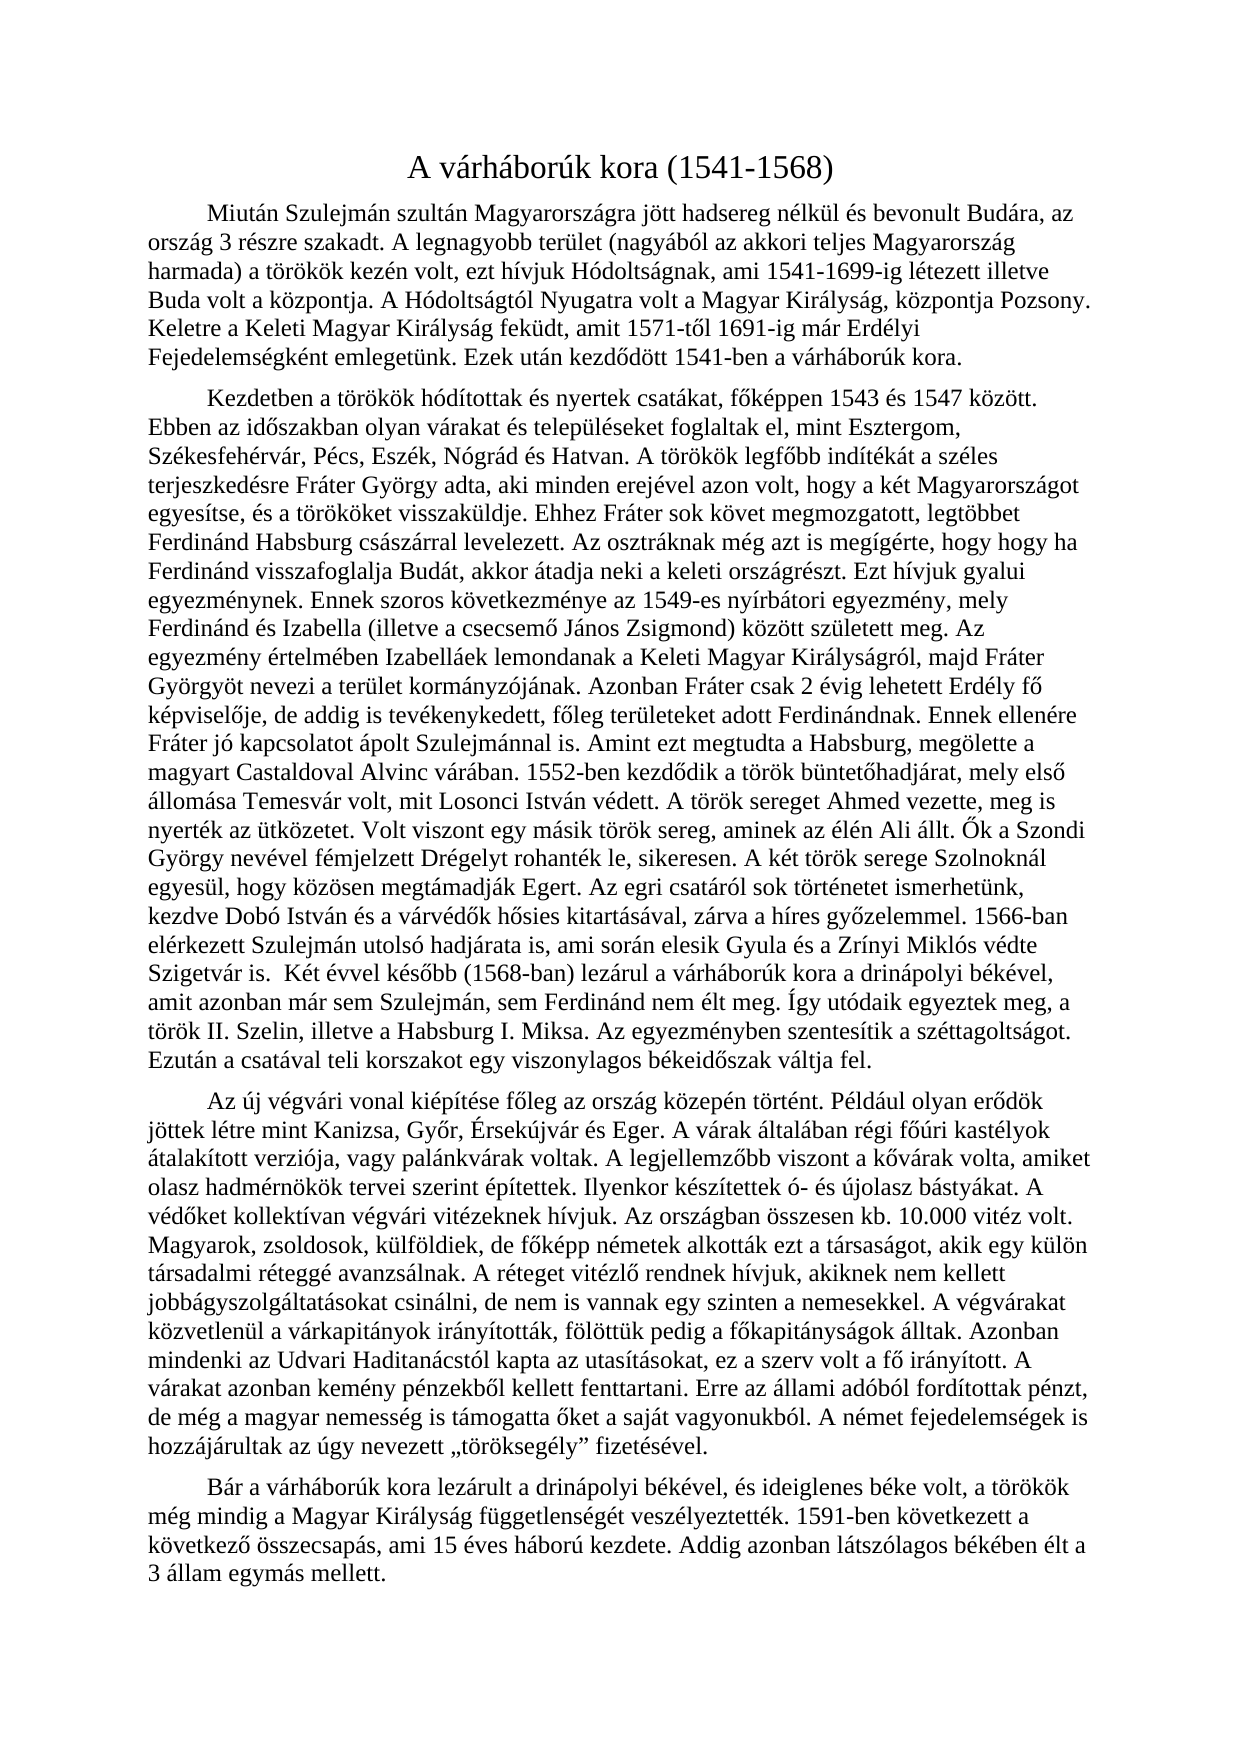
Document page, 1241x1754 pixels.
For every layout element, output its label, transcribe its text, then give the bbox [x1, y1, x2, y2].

text Bár a várháborúk kora lezárult a drinápolyi békével, és ideiglenes béke volt, a törökök még mindig a Magyar Királyság függetlenségét veszélyeztették. 1591-ben következett a következő összecsapás, ami 15 éves háború kezdete. Addig azonban látszólagos békében élt a 3 állam egymás mellett. [148, 1472, 1093, 1587]
text Miután Szulejmán szultán Magyarországra jött hadsereg nélkül és bevonult Budára, az ország 3 részre szakadt. A legnagyobb terület (nagyából az akkori teljes Magyarország harmada) a törökök kezén volt, ezt hívjuk Hódoltságnak, ami 1541-1699-ig létezett illetve Buda volt a központja. A Hódoltságtól Nyugatra volt a Magyar Királyság, központja Pozsony. Keletre a Keleti Magyar Királyság feküdt, amit 1571-től 1691-ig már Erdélyi Fejedelemségként emlegetünk. Ezek után kezdődött 1541-ben a várháborúk kora. [148, 198, 1093, 371]
text Kezdetben a törökök hódítottak és nyertek csatákat, főképpen 1543 és 1547 között. Ebben az időszakban olyan várakat és településeket foglaltak el, mint Esztergom, Székesfehérvár, Pécs, Eszék, Nógrád és Hatvan. A törökök legfőbb indítékát a széles terjeszkedésre Fráter György adta, aki minden erejével azon volt, hogy a két Magyarországot egyesítse, és a törököket visszaküldje. Ehhez Fráter sok követ megmozgatott, legtöbbet Ferdinánd Habsburg császárral levelezett. Az osztráknak még azt is megígérte, hogy hogy ha Ferdinánd visszafoglalja Budát, akkor átadja neki a keleti országrészt. Ezt hívjuk gyalui egyezménynek. Ennek szoros következménye az 1549-es nyírbátori egyezmény, mely Ferdinánd és Izabella (illetve a csecsemő János Zsigmond) között született meg. Az egyezmény értelmében Izabelláek lemondanak a Keleti Magyar Királyságról, majd Fráter Györgyöt nevezi a terület kormányzójának. Azonban Fráter csak 2 évig lehetett Erdély fő képviselője, de addig is tevékenykedett, főleg területeket adott Ferdinándnak. Ennek ellenére Fráter jó kapcsolatot ápolt Szulejmánnal is. Amint ezt megtudta a Habsburg, megölette a magyart Castaldoval Alvinc várában. 1552-ben kezdődik a török büntetőhadjárat, mely első állomása Temesvár volt, mit Losonci István védett. A török sereget Ahmed vezette, meg is nyerték az ütközetet. Volt viszont egy másik török sereg, aminek az élén Ali állt. Ők a Szondi György nevével fémjelzett Drégelyt rohanték le, sikeresen. A két török serege Szolnoknál egyesül, hogy közösen megtámadják Egert. Az egri csatáról sok történetet ismerhetünk, kezdve Dobó István és a várvédők hősies kitartásával, zárva a híres győzelemmel. 1566-ban elérkezett Szulejmán utolsó hadjárata is, ami során elesik Gyula és a Zrínyi Miklós védte Szigetvár is. Két évvel később (1568-ban) lezárul a várháborúk kora a drinápolyi békével, amit azonban már sem Szulejmán, sem Ferdinánd nem élt meg. Így utódaik egyeztek meg, a török II. Szelin, illetve a Habsburg I. Miksa. Az egyezményben szentesítik a széttagoltságot. Ezután a csatával teli korszakot egy viszonylagos békeidőszak váltja fel. [148, 383, 1093, 1073]
text A várháborúk kora (1541-1568) [148, 148, 1093, 186]
text Az új végvári vonal kiépítése főleg az ország közepén történt. Például olyan erődök jöttek létre mint Kanizsa, Győr, Érsekújvár és Eger. A várak általában régi főúri kastélyok átalakított verziója, vagy palánkvárak voltak. A legjellemzőbb viszont a kővárak volta, amiket olasz hadmérnökök tervei szerint építettek. Ilyenkor készítettek ó- és újolasz bástyákat. A védőket kollektívan végvári vitézeknek hívjuk. Az országban összesen kb. 10.000 vitéz volt. Magyarok, zsoldosok, külföldiek, de főképp németek alkották ezt a társaságot, akik egy külön társadalmi réteggé avanzsálnak. A réteget vitézlő rendnek hívjuk, akiknek nem kellett jobbágyszolgáltatásokat csinálni, de nem is vannak egy szinten a nemesekkel. A végvárakat közvetlenül a várkapitányok irányították, fölöttük pedig a főkapitányságok álltak. Azonban mindenki az Udvari Haditanácstól kapta az utasításokat, ez a szerv volt a fő irányított. A várakat azonban kemény pénzekből kellett fenttartani. Erre az állami adóból fordítottak pénzt, de még a magyar nemesség is támogatta őket a saját vagyonukból. A német fejedelemségek is hozzájárultak az úgy nevezett „töröksegély” fizetésével. [148, 1086, 1093, 1460]
